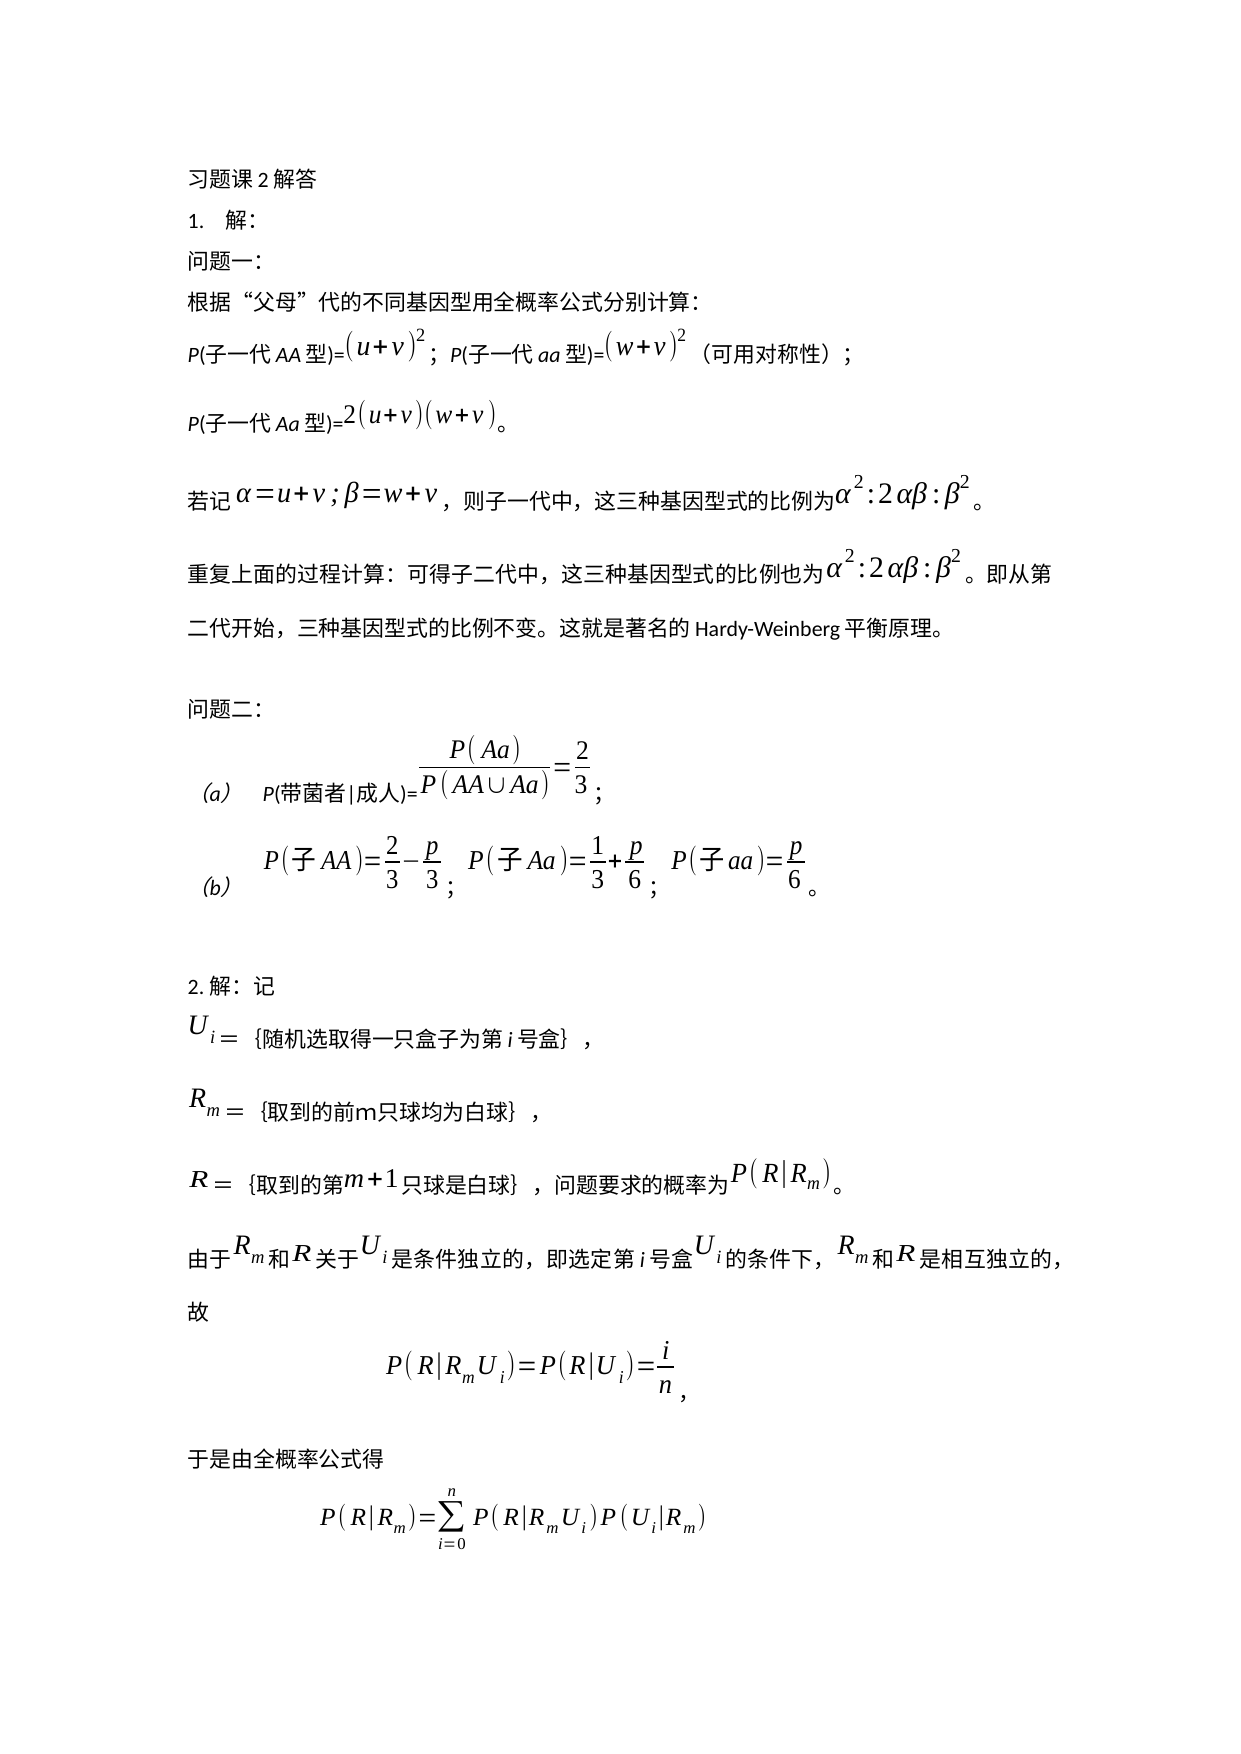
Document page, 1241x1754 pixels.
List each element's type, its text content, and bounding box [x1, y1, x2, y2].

text 问题一： [187, 244, 1053, 276]
text P(子一代Aa型)=。 [187, 399, 1053, 464]
text 由于和关于是条件独立的，即选定第i号盒的条件下，和是相互独立的，故 [187, 1229, 1053, 1327]
text ＝｛取到的第只球是白球｝，问题要求的概率为。 [187, 1156, 1053, 1221]
list ；；。 [187, 830, 1053, 928]
text 2. 解：记 [187, 969, 1053, 1001]
text 于是由全概率公式得 [187, 1441, 1053, 1474]
text 习题课2解答 [187, 162, 1053, 194]
text P(子一代AA型)=；P(子一代aa型)=（可用对称性）； [187, 325, 1053, 390]
text ＝｛随机选取得一只盒子为第i号盒｝， [187, 1009, 1053, 1074]
text ＝｛取到的前ｍ只球均为白球｝， [187, 1083, 1053, 1148]
text 根据“父母”代的不同基因型用全概率公式分别计算： [187, 284, 1053, 317]
text 问题二： [187, 692, 1053, 724]
list P(带菌者|成人)=； [187, 733, 1053, 830]
text 重复上面的过程计算：可得子二代中，这三种基因型式的比例也为。即从第二代开始，三种基因型式的比例不变。这就是著名的Hardy-Weinberg平衡原理。 [187, 545, 1053, 643]
list 解： [187, 203, 1053, 235]
text 若记 ，则子一代中，这三种基因型式的比例为。 [187, 472, 1053, 537]
text ， [187, 1335, 1053, 1433]
